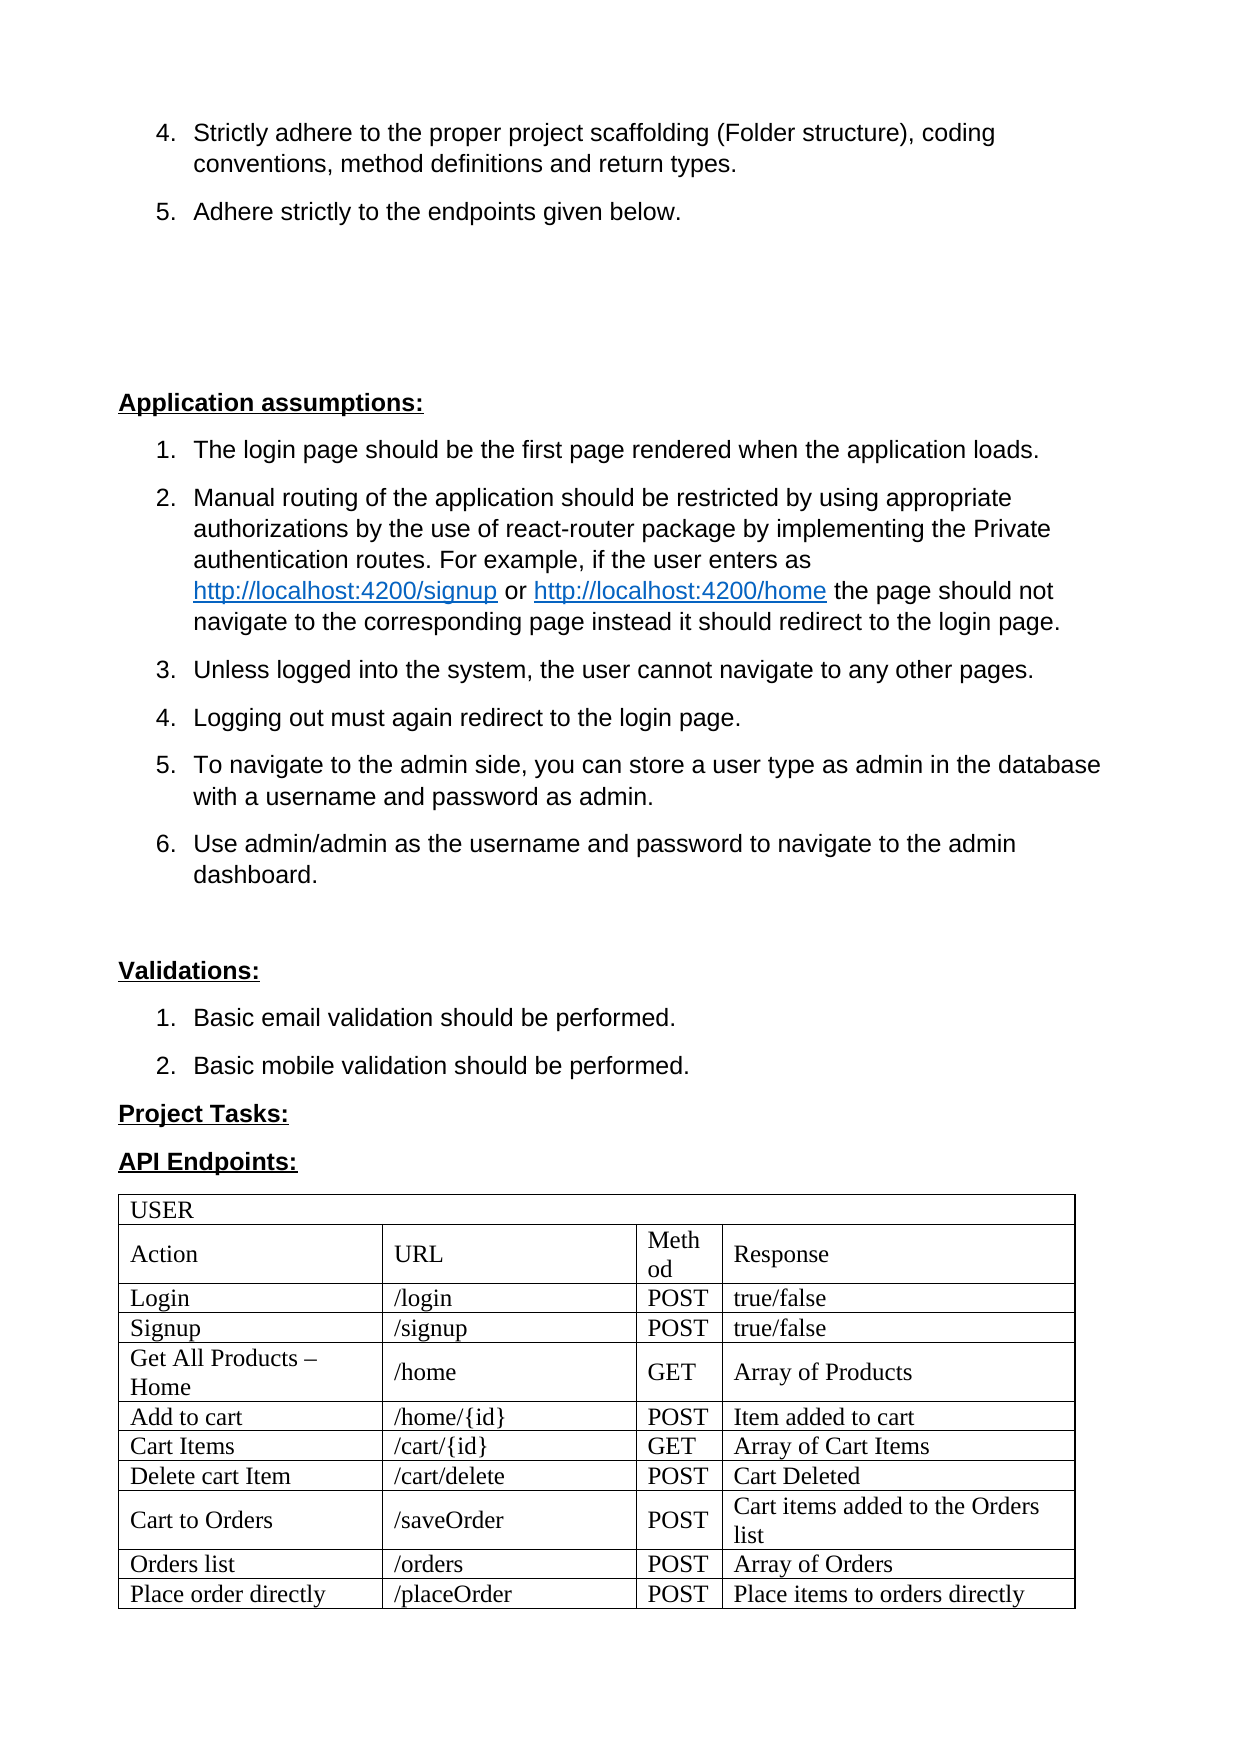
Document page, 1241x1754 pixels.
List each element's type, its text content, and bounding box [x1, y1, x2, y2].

text Validations: [118, 956, 1122, 984]
table_cell Place items to orders directly [723, 1579, 1074, 1608]
table_cell /placeOrder [383, 1579, 636, 1608]
table_cell Response [723, 1225, 1074, 1282]
list Adhere strictly to the endpoints given below. [156, 197, 1122, 226]
table_cell /home [383, 1343, 636, 1401]
table_cell Method [637, 1225, 722, 1282]
table_cell Cart to Orders [119, 1491, 382, 1548]
table_cell Delete cart Item [119, 1461, 382, 1490]
list Strictly adhere to the proper project scaffolding (Folder structure), coding conventions, method definitions and return types. [156, 118, 1122, 178]
table_cell GET [637, 1343, 722, 1401]
table_cell /signup [383, 1313, 636, 1342]
table_cell POST [637, 1461, 722, 1490]
table_cell /cart/{id} [383, 1431, 636, 1460]
table_cell /cart/delete [383, 1461, 636, 1490]
table_cell POST [637, 1550, 722, 1578]
table_cell Signup [119, 1313, 382, 1342]
table_cell Place order directly [119, 1579, 382, 1608]
table_cell Orders list [119, 1550, 382, 1578]
table_header USER [119, 1195, 1074, 1224]
list The login page should be the first page rendered when the application loads. [156, 435, 1122, 464]
table_cell POST [637, 1579, 722, 1608]
list Basic email validation should be performed. [156, 1003, 1122, 1032]
table_cell POST [637, 1491, 722, 1548]
table_cell Cart items added to the Orders list [723, 1491, 1074, 1548]
table_cell true/false [723, 1284, 1074, 1312]
table_cell Item added to cart [723, 1402, 1074, 1430]
text API Endpoints: [118, 1146, 1122, 1175]
table_cell POST [637, 1284, 722, 1312]
table_cell Cart Items [119, 1431, 382, 1460]
table_cell POST [637, 1402, 722, 1430]
table_cell Cart Deleted [723, 1461, 1074, 1490]
list Logging out must again redirect to the login page. [156, 703, 1122, 731]
table_cell Action [119, 1225, 382, 1282]
table_cell GET [637, 1431, 722, 1460]
list To navigate to the admin side, you can store a user type as admin in the database with a username and password as admin. [156, 750, 1122, 810]
table_cell Add to cart [119, 1402, 382, 1430]
list Basic mobile validation should be performed. [156, 1051, 1122, 1080]
table_cell /login [383, 1284, 636, 1312]
table_cell Get All Products – Home [119, 1343, 382, 1401]
table_cell /home/{id} [383, 1402, 636, 1430]
table_cell Array of Cart Items [723, 1431, 1074, 1460]
table_cell true/false [723, 1313, 1074, 1342]
table_cell POST [637, 1313, 722, 1342]
text Project Tasks: [118, 1099, 1122, 1127]
list Use admin/admin as the username and password to navigate to the admin dashboard. [156, 829, 1122, 889]
table_cell /saveOrder [383, 1491, 636, 1548]
table_cell /orders [383, 1550, 636, 1578]
list Manual routing of the application should be restricted by using appropriate authorizations by the use of react-router package by implementing the Private authentication routes. For example, if the user enters as http://localhost:4200/signup or http://localhost:4200/home the page should not navigate to the corresponding page instead it should redirect to the login page. [156, 483, 1122, 636]
table_cell URL [383, 1225, 636, 1282]
list Unless logged into the system, the user cannot navigate to any other pages. [156, 655, 1122, 684]
table_cell Array of Products [723, 1343, 1074, 1401]
table_cell Login [119, 1284, 382, 1312]
text Application assumptions: [118, 388, 1122, 416]
table_cell Array of Orders [723, 1550, 1074, 1578]
